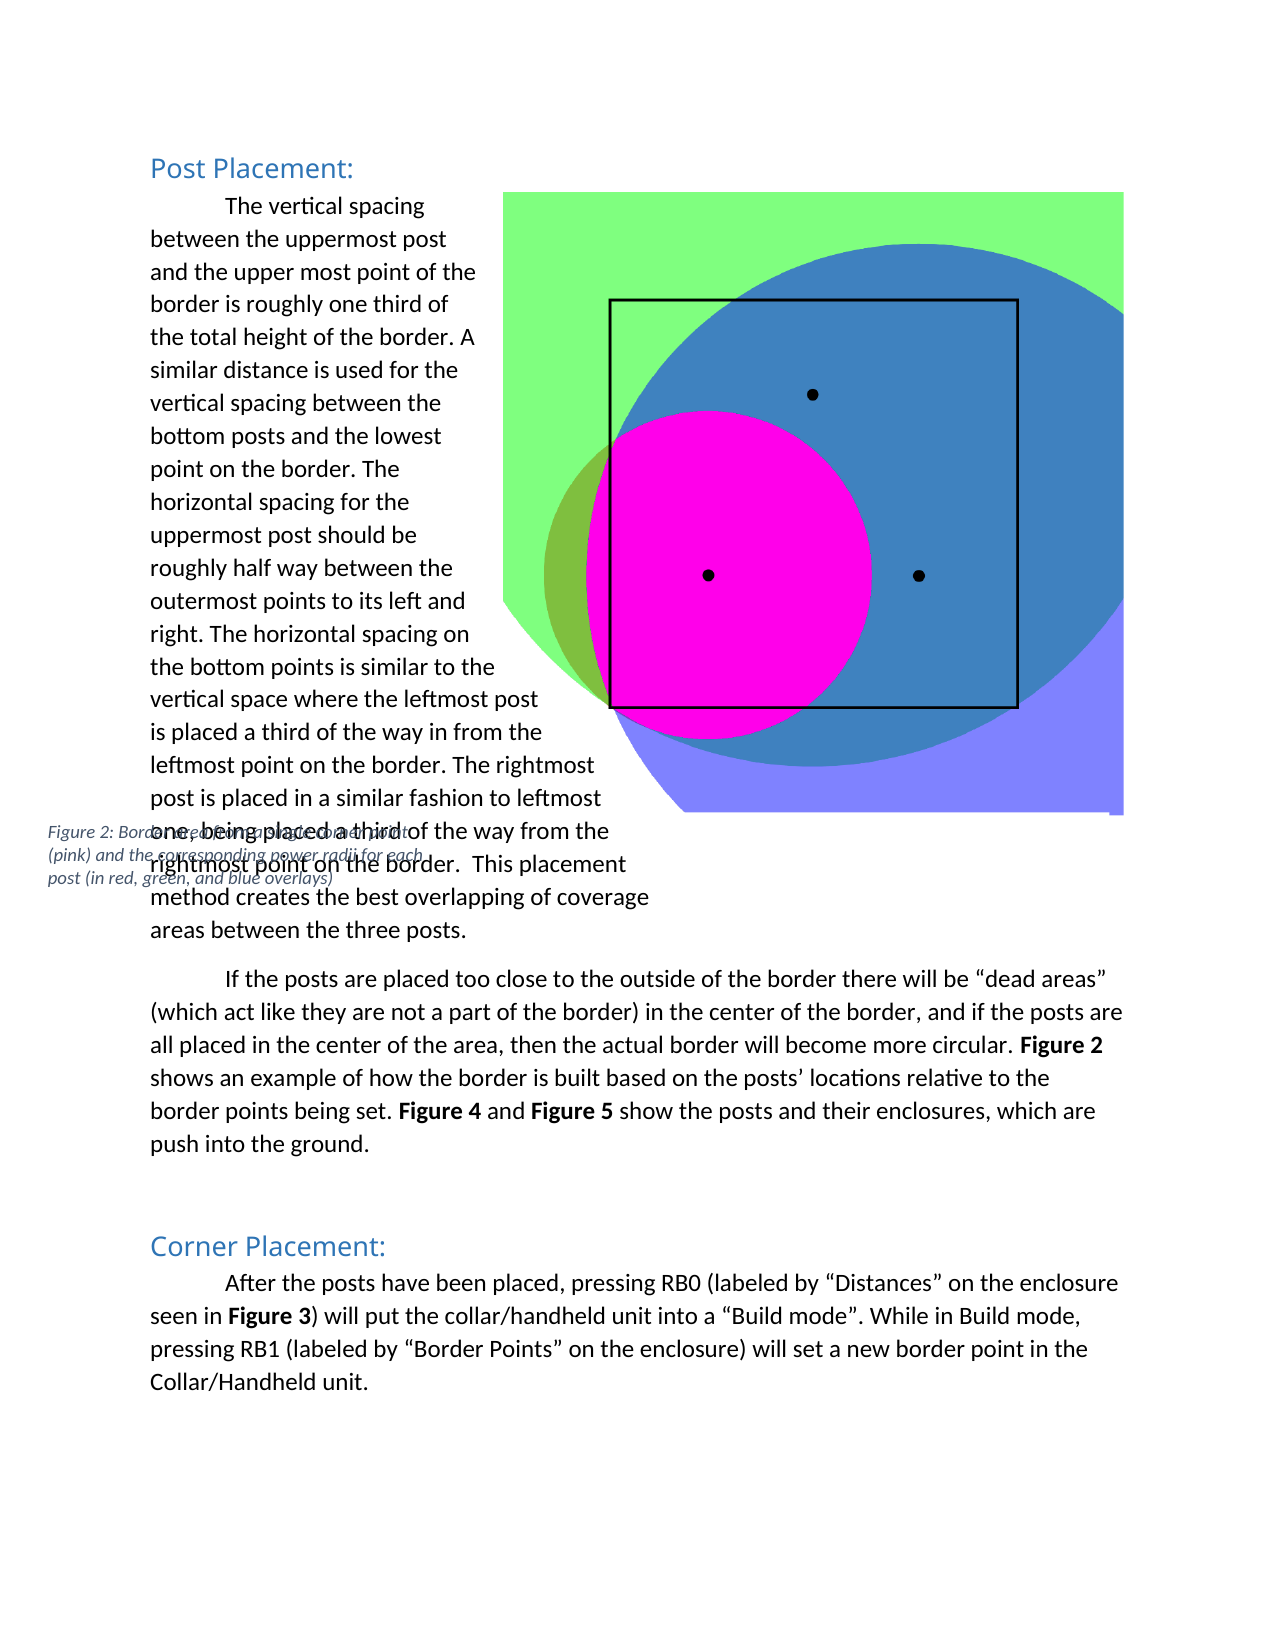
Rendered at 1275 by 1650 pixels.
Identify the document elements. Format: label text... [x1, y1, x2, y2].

subtitle Corner Placement: [150, 1227, 1125, 1264]
text After the posts have been placed, pressing RB0 (labeled by “Distances” on the enclosure seen in Figure 3) will put the collar/handheld unit into a “Build mode”. While in Build mode, pressing RB1 (labeled by “Border Points” on the enclosure) will set a new border point in the Collar/Handheld unit. [150, 1267, 1125, 1396]
text If the posts are placed too close to the outside of the border there will be “dead areas” (which act like they are not a part of the border) in the center of the border, and if the posts are all placed in the center of the area, then the actual border will become more circular. Figure 2 shows an example of how the border is built based on the posts’ locations relative to the border points being set. Figure 4 and Figure 5 show the posts and their enclosures, which are push into the ground. [150, 963, 1125, 1159]
subtitle Post Placement: [150, 150, 1125, 187]
picture [501, 192, 1123, 814]
